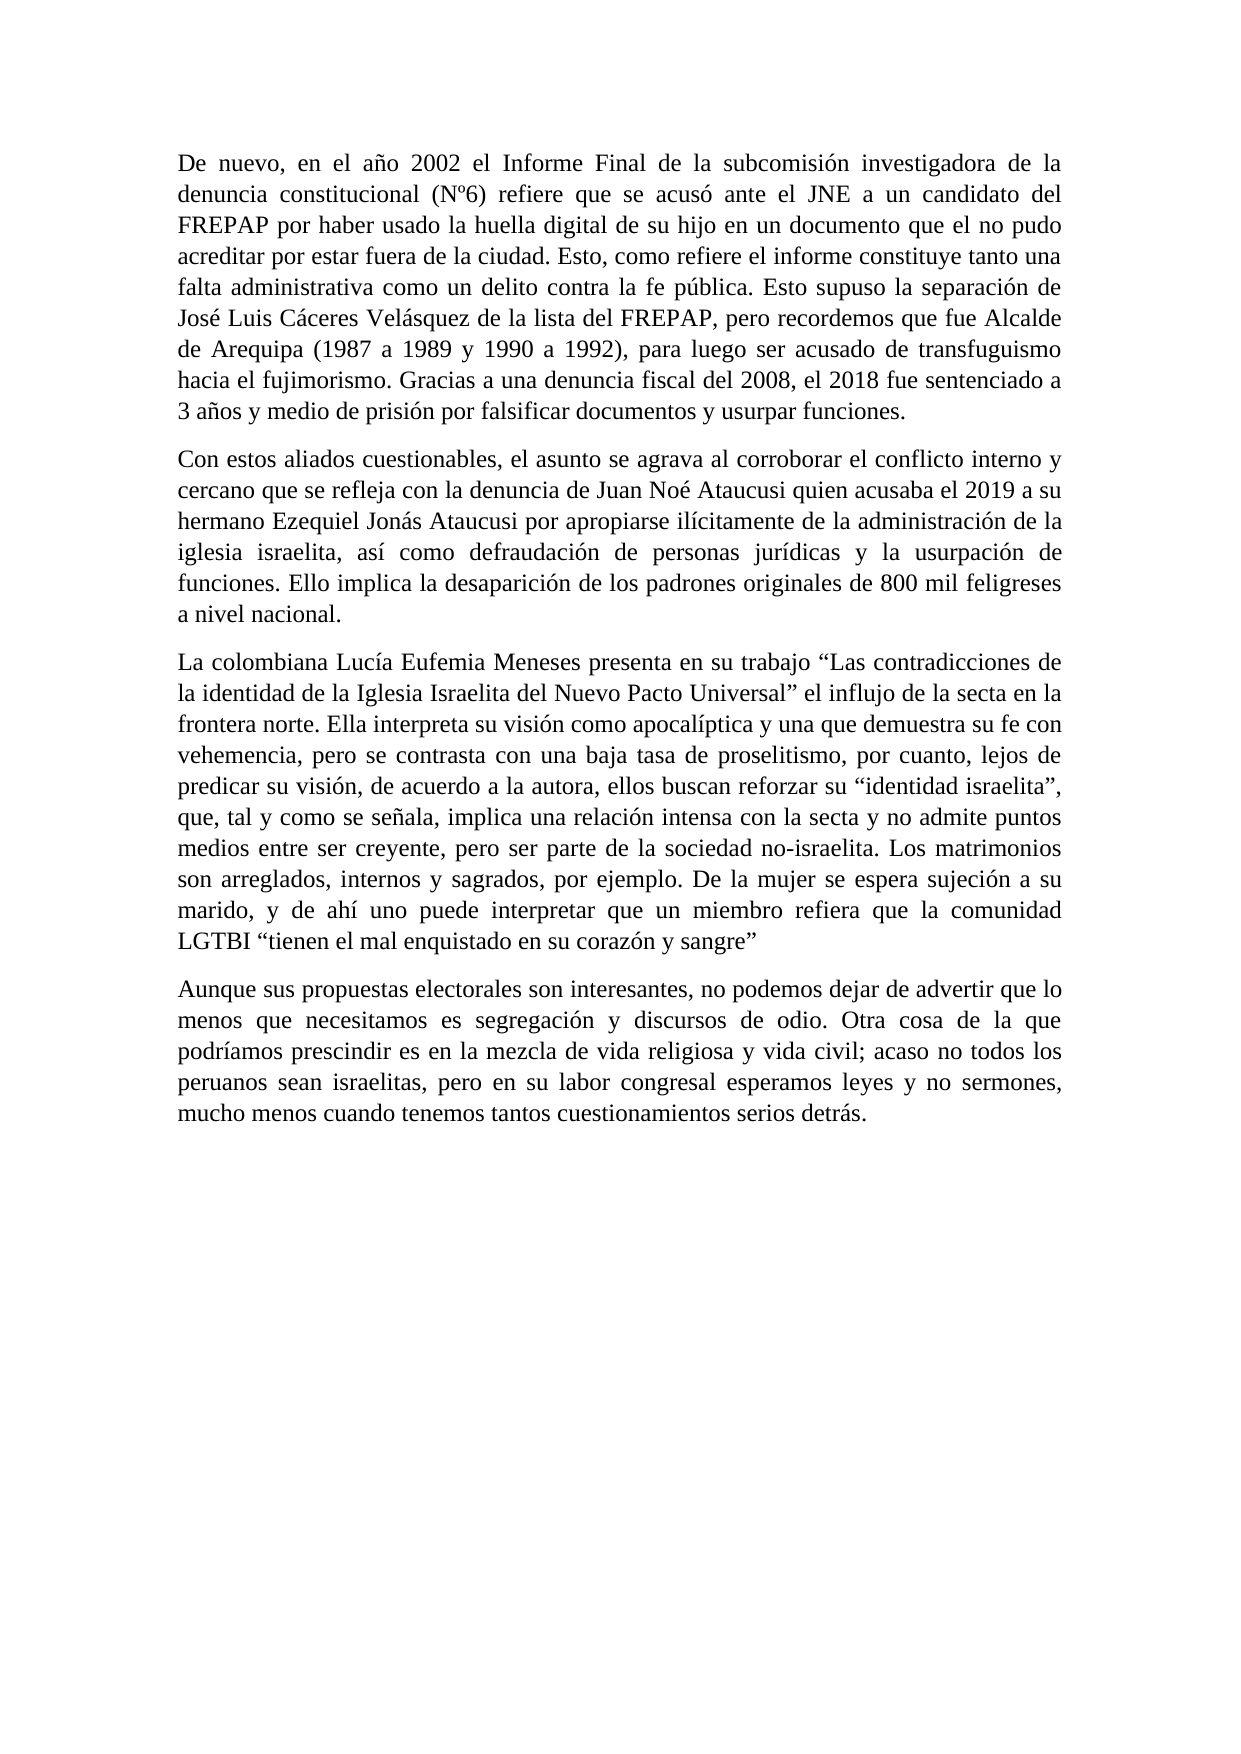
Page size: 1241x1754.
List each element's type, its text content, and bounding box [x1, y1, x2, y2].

text La colombiana Lucía Eufemia Meneses presenta en su trabajo “Las contradicciones de la identidad de la Iglesia Israelita del Nuevo Pacto Universal” el influjo de la secta en la frontera norte. Ella interpreta su visión como apocalíptica y una que demuestra su fe con vehemencia, pero se contrasta con una baja tasa de proselitismo, por cuanto, lejos de predicar su visión, de acuerdo a la autora, ellos buscan reforzar su “identidad israelita”, que, tal y como se señala, implica una relación intensa con la secta y no admite puntos medios entre ser creyente, pero ser parte de la sociedad no-israelita. Los matrimonios son arreglados, internos y sagrados, por ejemplo. De la mujer se espera sujeción a su marido, y de ahí uno puede interpretar que un miembro refiera que la comunidad LGTBI “tienen el mal enquistado en su corazón y sangre” [177, 647, 1063, 955]
text De nuevo, en el año 2002 el Informe Final de la subcomisión investigadora de la denuncia constitucional (Nº6) refiere que se acusó ante el JNE a un candidato del FREPAP por haber usado la huella digital de su hijo en un documento que el no pudo acreditar por estar fuera de la ciudad. Esto, como refiere el informe constituye tanto una falta administrativa como un delito contra la fe pública. Esto supuso la separación de José Luis Cáceres Velásquez de la lista del FREPAP, pero recordemos que fue Alcalde de Arequipa (1987 a 1989 y 1990 a 1992), para luego ser acusado de transfuguismo hacia el fujimorismo. Gracias a una denuncia fiscal del 2008, el 2018 fue sentenciado a 3 años y medio de prisión por falsificar documentos y usurpar funciones. [177, 148, 1063, 425]
text Aunque sus propuestas electorales son interesantes, no podemos dejar de advertir que lo menos que necesitamos es segregación y discursos de odio. Otra cosa de la que podríamos prescindir es en la mezcla de vida religiosa y vida civil; acaso no todos los peruanos sean israelitas, pero en su labor congresal esperamos leyes y no sermones, mucho menos cuando tenemos tantos cuestionamientos serios detrás. [177, 974, 1063, 1127]
text Con estos aliados cuestionables, el asunto se agrava al corroborar el conflicto interno y cercano que se refleja con la denuncia de Juan Noé Ataucusi quien acusaba el 2019 a su hermano Ezequiel Jonás Ataucusi por apropiarse ilícitamente de la administración de la iglesia israelita, así como defraudación de personas jurídicas y la usurpación de funciones. Ello implica la desaparición de los padrones originales de 800 mil feligreses a nivel nacional. [177, 444, 1063, 628]
